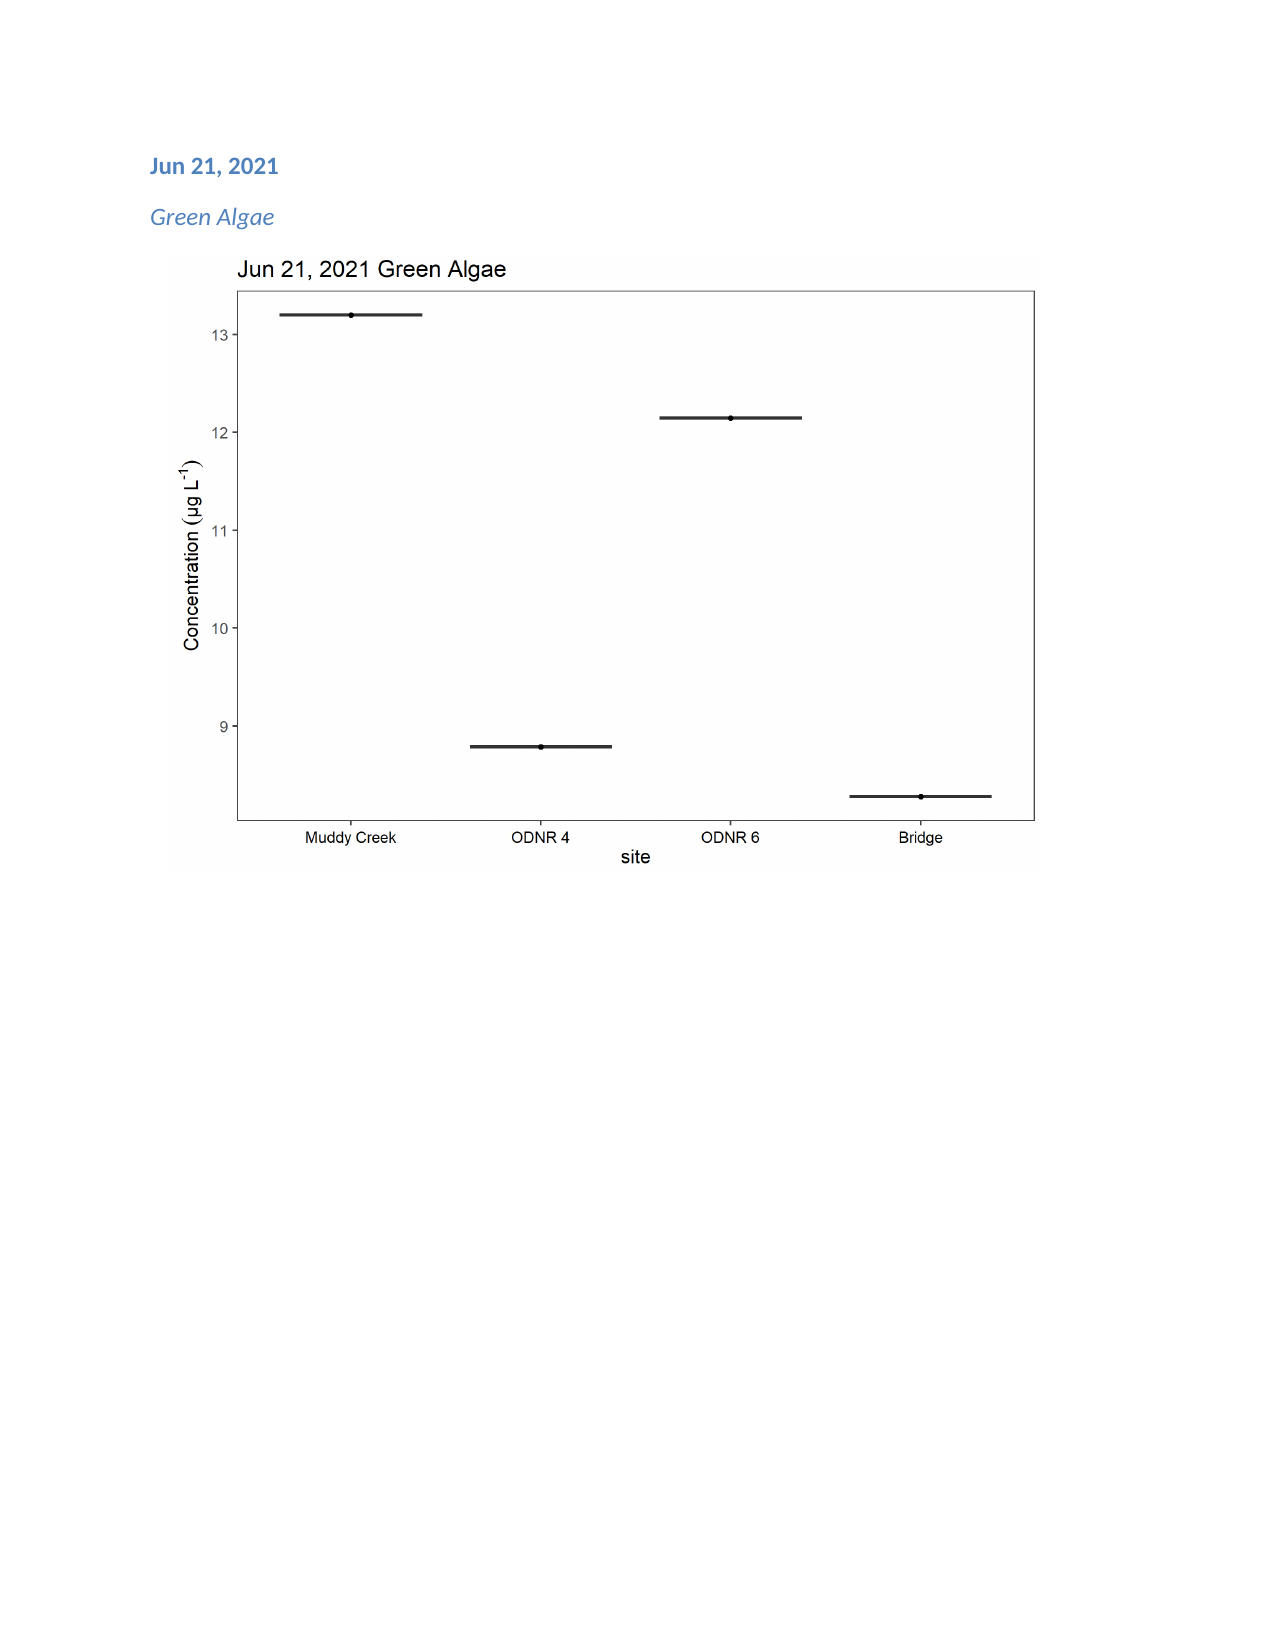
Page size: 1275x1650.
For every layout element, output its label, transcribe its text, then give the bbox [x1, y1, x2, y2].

subtitle Green Algae [150, 201, 1125, 232]
picture [168, 250, 1044, 876]
subtitle Jun 21, 2021 [150, 150, 1125, 181]
